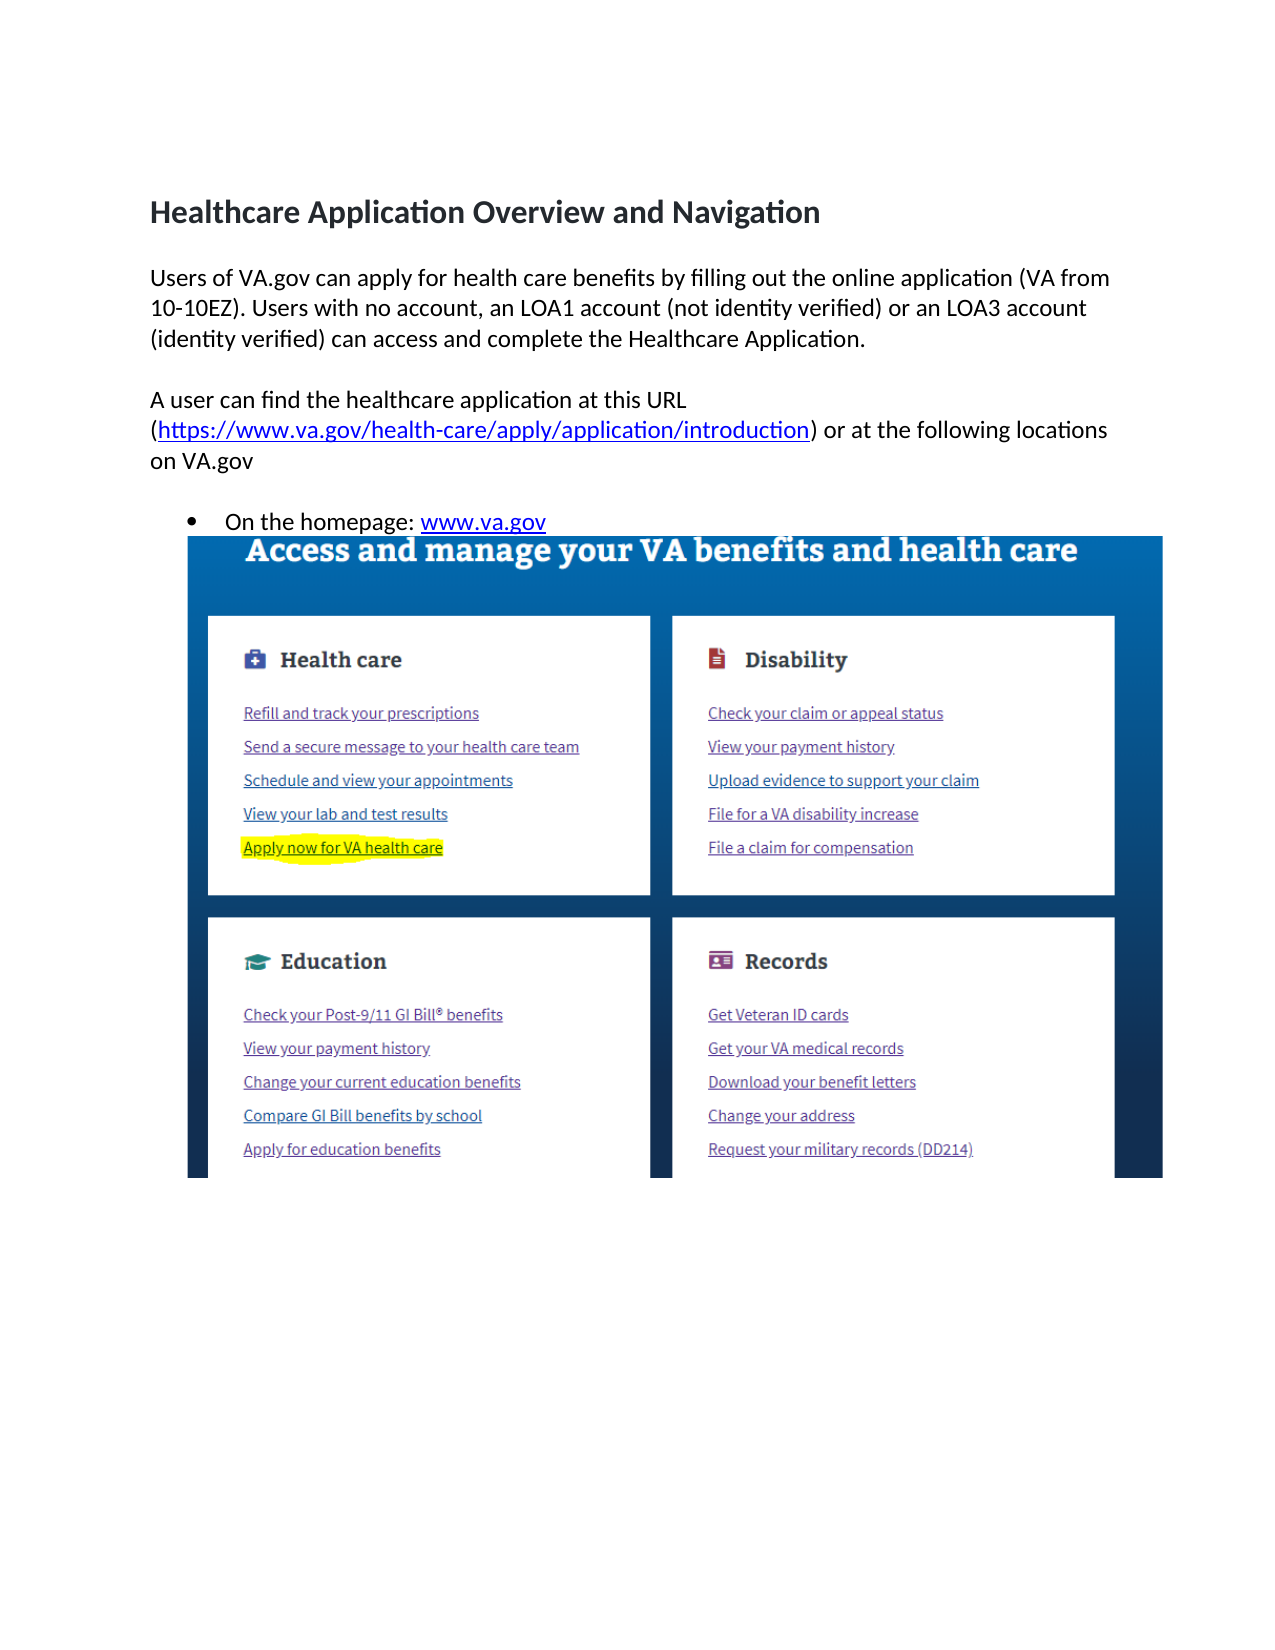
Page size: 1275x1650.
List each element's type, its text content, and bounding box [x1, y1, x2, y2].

list On the homepage: www.va.gov [187, 506, 1125, 536]
picture [187, 536, 1163, 1178]
subtitle Healthcare Application Overview and Navigation [150, 191, 891, 231]
text A user can find the healthcare application at this URL (https://www.va.gov/health-care/apply/application/introduction) or at the following locations on VA.gov [150, 384, 1125, 476]
text Users of VA.gov can apply for health care benefits by filling out the online application (VA from 10-10EZ). Users with no account, an LOA1 account (not identity verified) or an LOA3 account (identity verified) can access and complete the Healthcare Application. [150, 262, 1125, 353]
